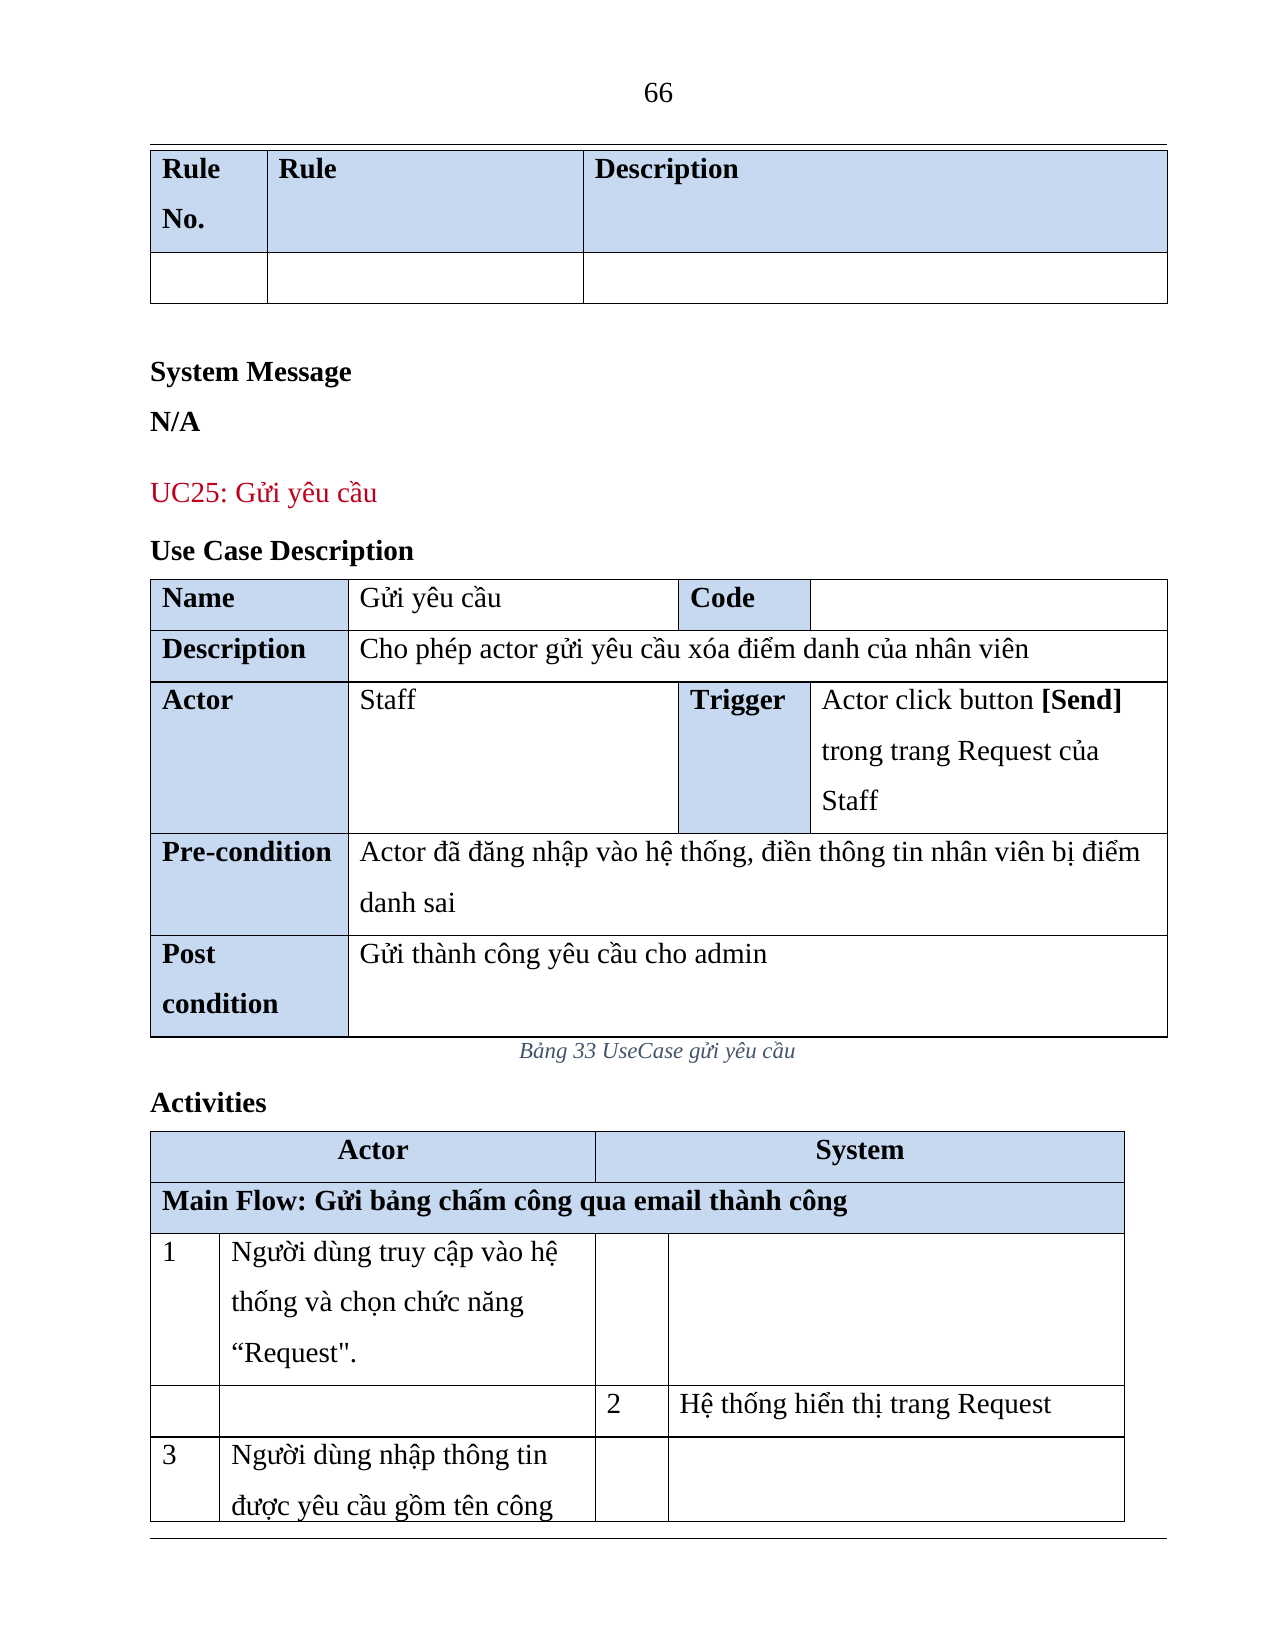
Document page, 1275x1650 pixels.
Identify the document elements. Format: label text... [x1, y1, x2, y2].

table_cell 3 [151, 1438, 219, 1521]
table_header Name [151, 580, 348, 630]
table_header System [596, 1132, 1124, 1182]
table_header Rule [268, 151, 583, 252]
table_cell [151, 1386, 219, 1436]
table_cell [584, 253, 1167, 303]
table_cell Cho phép actor gửi yêu cầu xóa điểm danh của nhân viên [349, 631, 1167, 681]
table_header [811, 580, 1167, 630]
table_cell Người dùng truy cập vào hệ thống và chọn chức năng “Request". [220, 1234, 595, 1385]
table_cell [669, 1234, 1124, 1385]
table_cell Hệ thống hiển thị trang Request [669, 1386, 1124, 1436]
table_cell [669, 1438, 1124, 1521]
table_cell [596, 1438, 668, 1521]
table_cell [220, 1438, 595, 1521]
table_header Rule No. [151, 151, 267, 252]
table_header Actor [151, 1132, 595, 1182]
text N/A [150, 404, 1167, 438]
table_cell Actor click button [Send] trong trang Request của Staff [811, 683, 1167, 833]
text System Message [150, 354, 1167, 388]
table_cell 2 [596, 1386, 668, 1436]
table_cell [220, 1386, 595, 1436]
table_cell Trigger [679, 683, 810, 833]
table_cell Description [151, 631, 348, 681]
table_header Gửi yêu cầu [349, 580, 678, 630]
table_cell 1 [151, 1234, 219, 1385]
subtitle Use Case Description [150, 533, 1167, 566]
table_cell [268, 253, 583, 303]
subtitle UC25: Gửi yêu cầu [150, 476, 1167, 509]
subtitle Activities [150, 1085, 1167, 1118]
table_cell Post condition [151, 936, 348, 1036]
table_cell [151, 253, 267, 303]
table_cell Actor [151, 683, 348, 833]
table_cell Pre-condition [151, 834, 348, 935]
table_header Description [584, 151, 1167, 252]
table_cell Gửi thành công yêu cầu cho admin [349, 936, 1167, 1036]
table_header Code [679, 580, 810, 630]
table_cell Staff [349, 683, 678, 833]
table_cell Actor đã đăng nhập vào hệ thống, điền thông tin nhân viên bị điểm danh sai [349, 834, 1167, 935]
table_cell Main Flow: Gửi bảng chấm công qua email thành công [151, 1183, 1124, 1233]
table_cell [596, 1234, 668, 1385]
